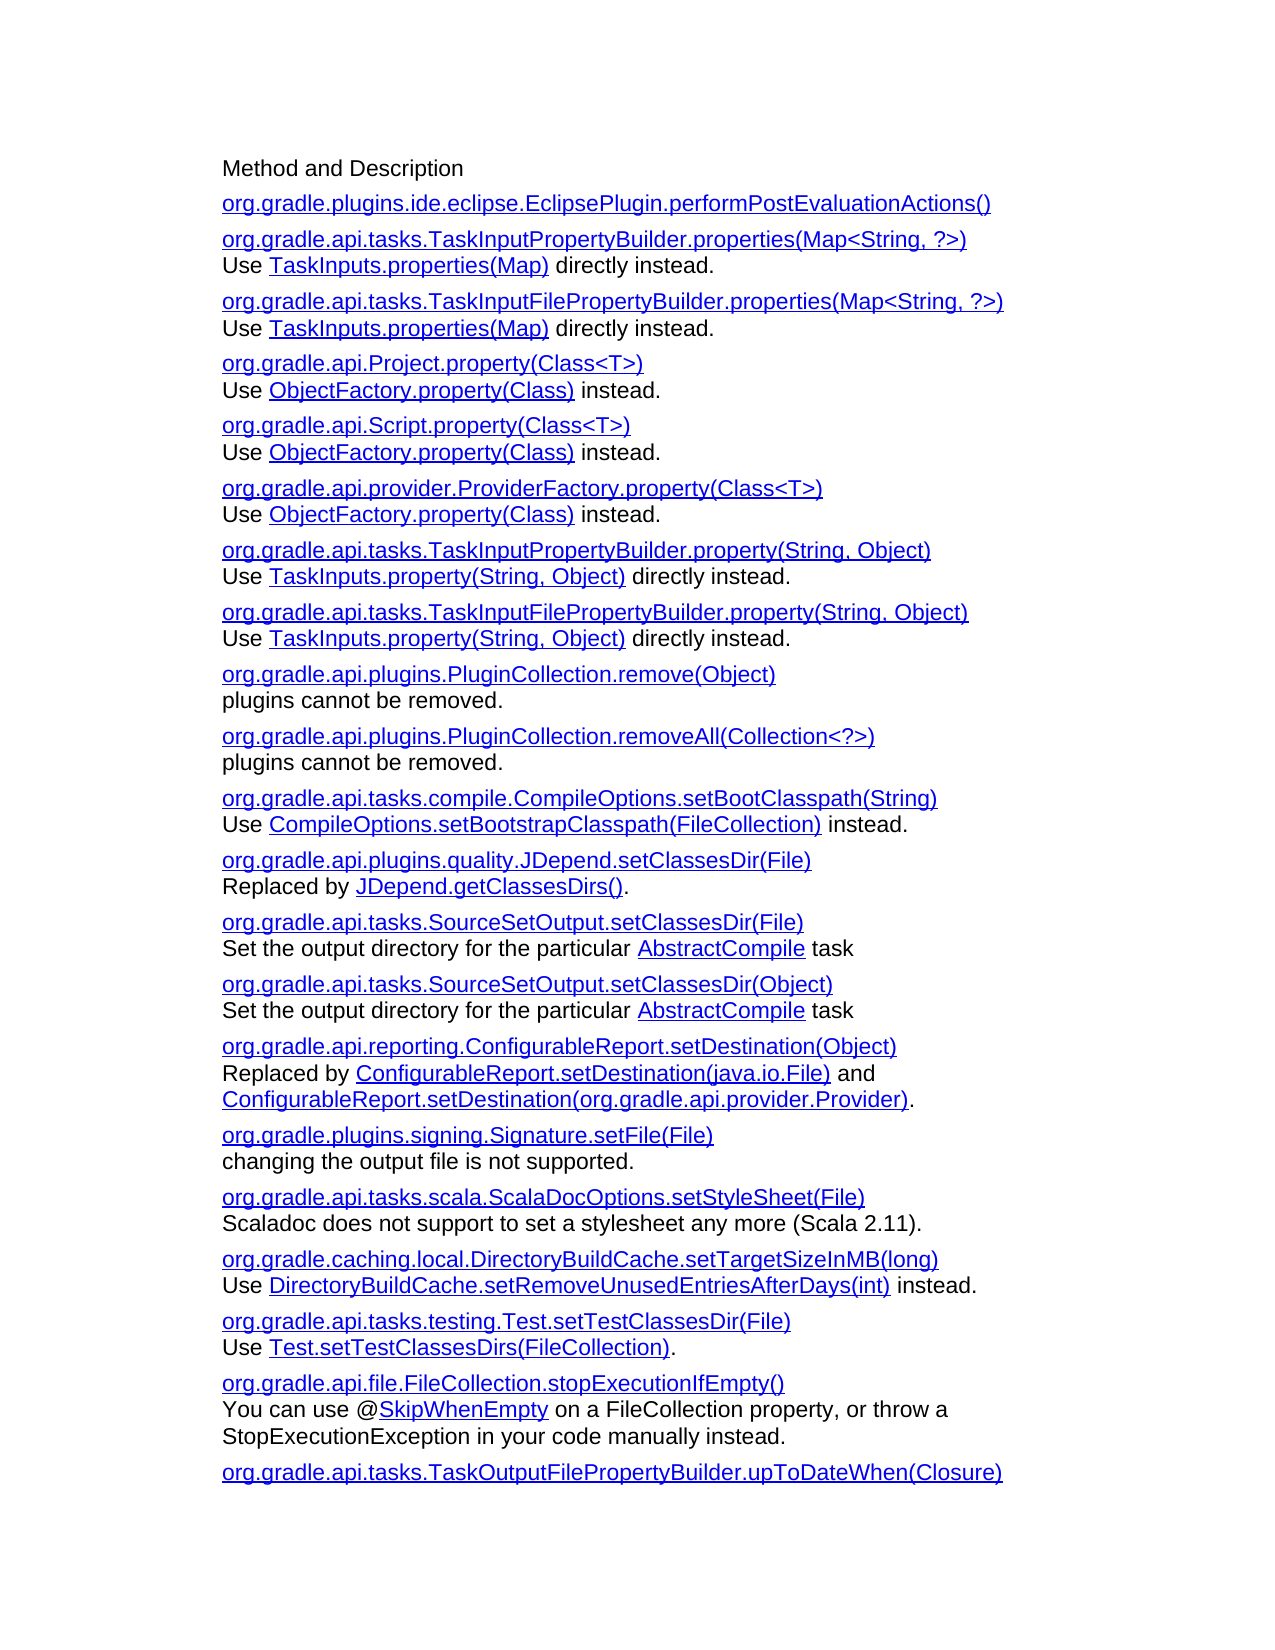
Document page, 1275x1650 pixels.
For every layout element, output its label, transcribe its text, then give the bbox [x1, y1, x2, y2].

table_cell org.gradle.api.reporting.ConfigurableReport.setDestination(Object) Replaced by ConfigurableReport.setDestination(java.io.File) and ConfigurableReport.setDestination(org.gradle.api.provider.Provider). [217, 1029, 1130, 1117]
table_cell org.gradle.api.tasks.scala.ScalaDocOptions.setStyleSheet(File) Scaladoc does not support to set a stylesheet any more (Scala 2.11). [217, 1179, 1130, 1241]
table_cell org.gradle.plugins.ide.eclipse.EclipsePlugin.performPostEvaluationActions() [217, 186, 1130, 221]
table_cell org.gradle.api.tasks.TaskInputPropertyBuilder.properties(Map<String, ?>) Use TaskInputs.properties(Map) directly instead. [217, 221, 1130, 283]
table_cell org.gradle.api.tasks.SourceSetOutput.setClassesDir(File) Set the output directory for the particular AbstractCompile task [217, 904, 1130, 966]
table_cell org.gradle.api.file.FileCollection.stopExecutionIfEmpty() You can use @SkipWhenEmpty on a FileCollection property, or throw a StopExecutionException in your code manually instead. [217, 1365, 1130, 1454]
table_cell org.gradle.api.Project.property(Class<T>) Use ObjectFactory.property(Class) instead. [217, 346, 1130, 408]
table_cell org.gradle.api.tasks.SourceSetOutput.setClassesDir(Object) Set the output directory for the particular AbstractCompile task [217, 966, 1130, 1028]
table_cell org.gradle.caching.local.DirectoryBuildCache.setTargetSizeInMB(long) Use DirectoryBuildCache.setRemoveUnusedEntriesAfterDays(int) instead. [217, 1241, 1130, 1303]
table_cell org.gradle.api.plugins.PluginCollection.remove(Object) plugins cannot be removed. [217, 656, 1130, 718]
table_cell org.gradle.api.plugins.PluginCollection.removeAll(Collection<?>) plugins cannot be removed. [217, 718, 1130, 780]
table_cell org.gradle.api.tasks.TaskInputPropertyBuilder.property(String, Object) Use TaskInputs.property(String, Object) directly instead. [217, 532, 1130, 594]
table_cell org.gradle.api.provider.ProviderFactory.property(Class<T>) Use ObjectFactory.property(Class) instead. [217, 470, 1130, 532]
table_cell org.gradle.api.tasks.TaskInputFilePropertyBuilder.property(String, Object) Use TaskInputs.property(String, Object) directly instead. [217, 594, 1130, 656]
table_cell org.gradle.api.tasks.testing.Test.setTestClassesDir(File) Use Test.setTestClassesDirs(FileCollection). [217, 1303, 1130, 1365]
table_cell org.gradle.api.tasks.TaskInputFilePropertyBuilder.properties(Map<String, ?>) Use TaskInputs.properties(Map) directly instead. [217, 284, 1130, 346]
table_cell org.gradle.plugins.signing.Signature.setFile(File) changing the output file is not supported. [217, 1117, 1130, 1179]
table_cell org.gradle.api.tasks.compile.CompileOptions.setBootClasspath(String) Use CompileOptions.setBootstrapClasspath(FileCollection) instead. [217, 780, 1130, 842]
table_header Method and Description [217, 150, 1130, 186]
table_cell org.gradle.api.Script.property(Class<T>) Use ObjectFactory.property(Class) instead. [217, 408, 1130, 470]
table_cell org.gradle.api.plugins.quality.JDepend.setClassesDir(File) Replaced by JDepend.getClassesDirs(). [217, 842, 1130, 904]
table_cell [217, 1454, 1130, 1489]
